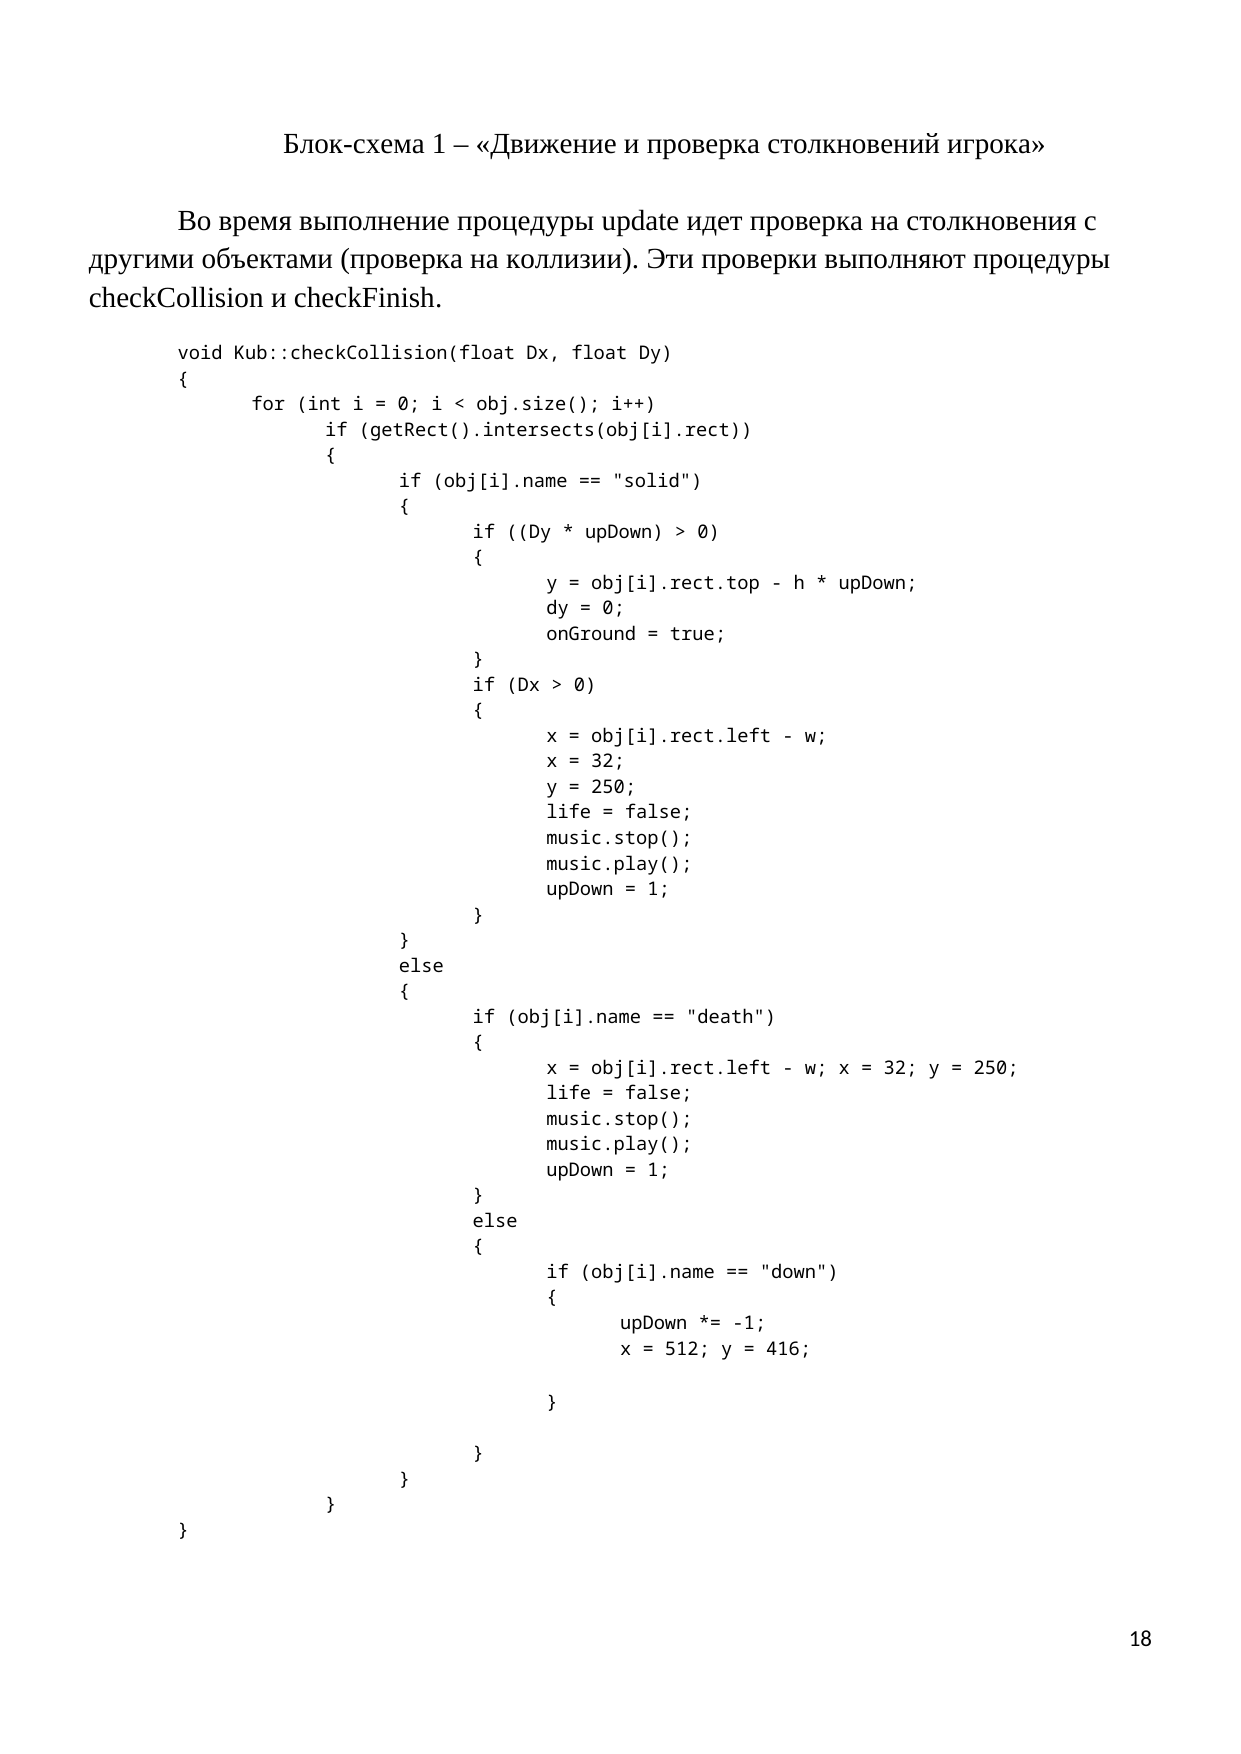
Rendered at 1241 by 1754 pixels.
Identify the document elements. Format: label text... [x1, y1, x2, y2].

text upDown = 1; [177, 875, 1152, 901]
text if (getRect().intersects(obj[i].rect)) [177, 416, 1152, 442]
text if (Dx > 0) [177, 671, 1152, 697]
text upDown = 1; [177, 1156, 1152, 1182]
text } [177, 1490, 1152, 1516]
text { [177, 544, 1152, 569]
text } [177, 1439, 1152, 1465]
text } [177, 646, 1152, 671]
text void Kub::checkCollision(float Dx, float Dy) [177, 339, 1152, 365]
text } [177, 901, 1152, 926]
text music.play(); [177, 850, 1152, 875]
text { [177, 1028, 1152, 1054]
text } [177, 1388, 1152, 1414]
text Во время выполнение процедуры update идет проверка на столкновения с другими объектами (проверка на коллизии). Эти проверки выполняют процедуры checkCollision и checkFinish. [88, 203, 1152, 314]
text { [177, 1233, 1152, 1258]
text life = false; [177, 799, 1152, 824]
text } [177, 1182, 1152, 1207]
text else [177, 1207, 1152, 1233]
text x = obj[i].rect.left - w; x = 32; y = 250; [177, 1054, 1152, 1079]
text } [177, 926, 1152, 952]
text for (int i = 0; i < obj.size(); i++) [177, 391, 1152, 416]
text if ((Dy * upDown) > 0) [177, 518, 1152, 544]
text { [177, 365, 1152, 391]
text x = 512; y = 416; [177, 1335, 1152, 1360]
text dy = 0; [177, 595, 1152, 620]
text { [177, 977, 1152, 1003]
text x = 32; [177, 748, 1152, 773]
text upDown *= -1; [177, 1309, 1152, 1335]
text music.stop(); [177, 1105, 1152, 1131]
text } [177, 1516, 1152, 1541]
text y = obj[i].rect.top - h * upDown; [177, 569, 1152, 595]
text { [177, 442, 1152, 467]
text life = false; [177, 1079, 1152, 1105]
text if (obj[i].name == "down") [177, 1258, 1152, 1284]
text music.stop(); [177, 824, 1152, 850]
text music.play(); [177, 1131, 1152, 1156]
text { [177, 493, 1152, 518]
text if (obj[i].name == "solid") [177, 467, 1152, 493]
text { [177, 697, 1152, 722]
text x = obj[i].rect.left - w; [177, 722, 1152, 748]
text { [177, 1284, 1152, 1309]
text } [177, 1465, 1152, 1490]
text else [177, 952, 1152, 977]
text y = 250; [177, 773, 1152, 799]
text if (obj[i].name == "death") [177, 1003, 1152, 1028]
text onGround = true; [177, 620, 1152, 646]
